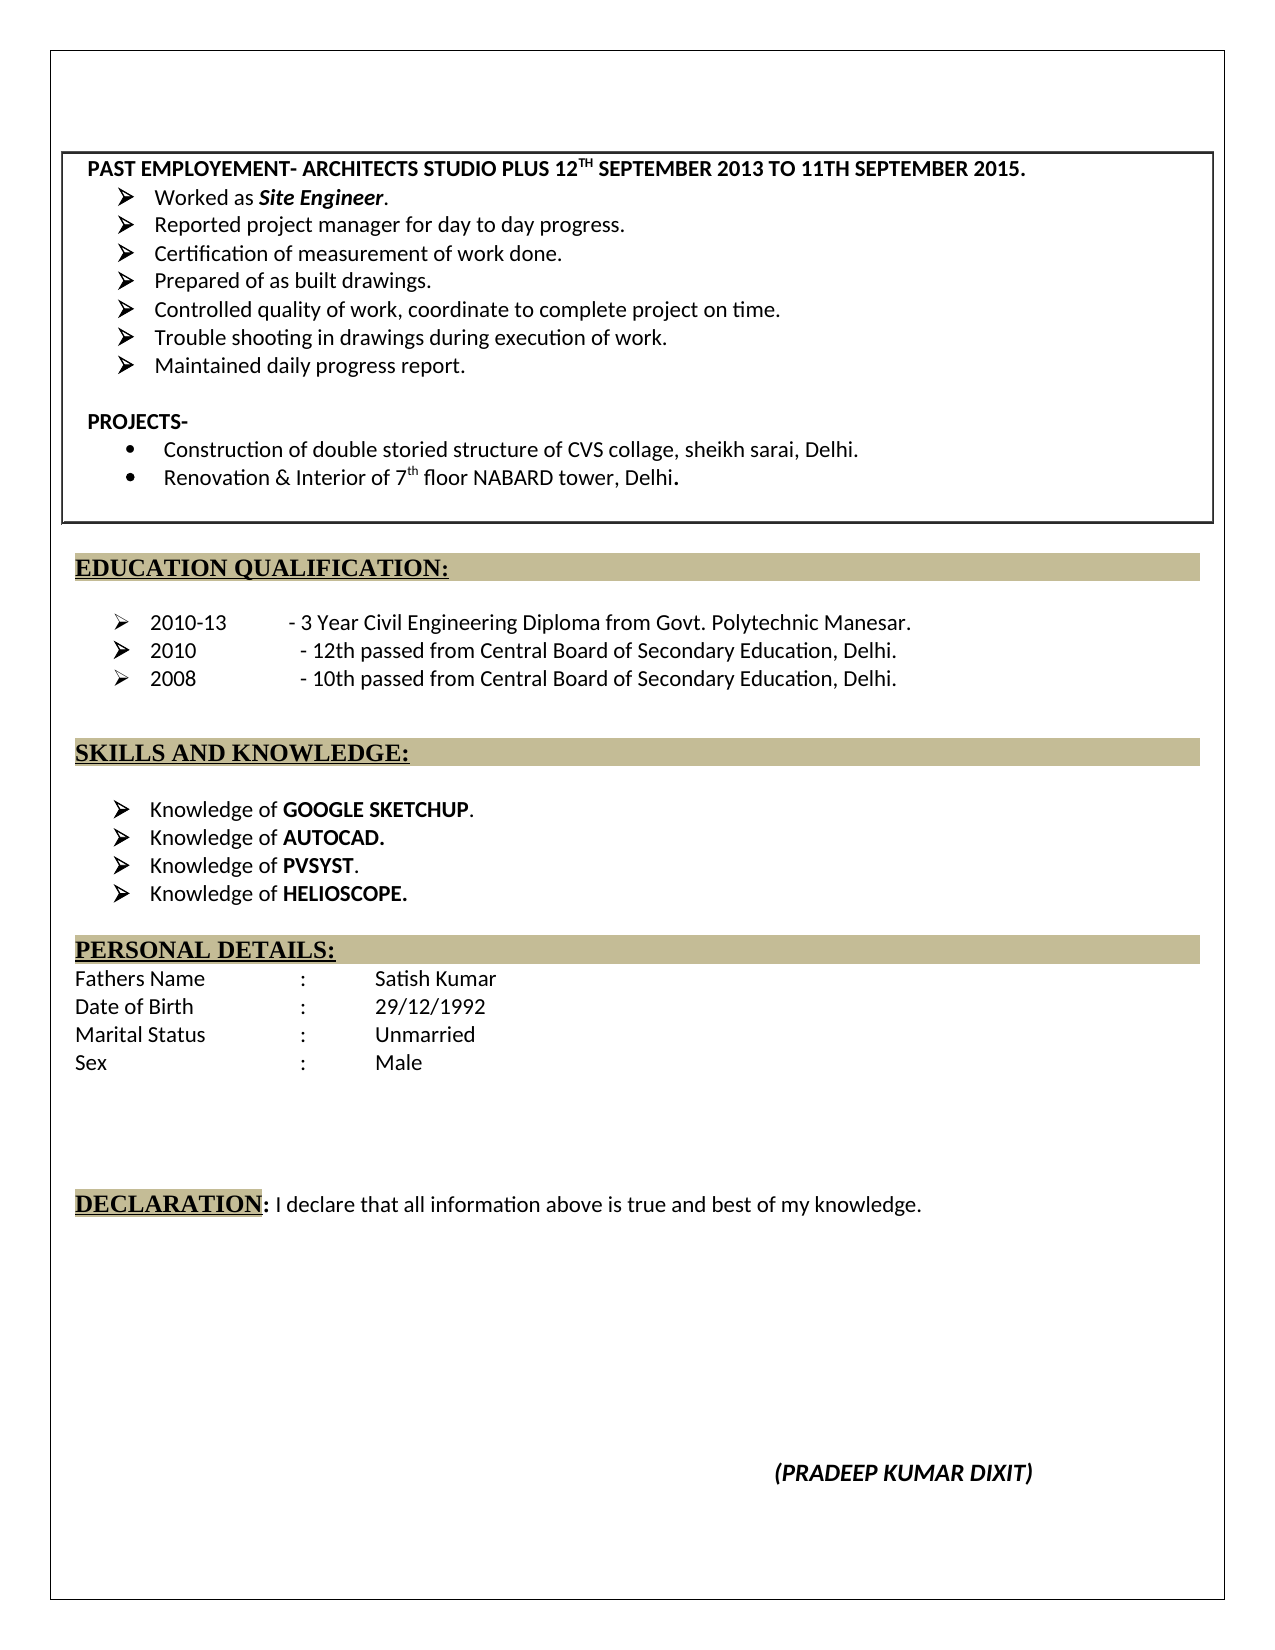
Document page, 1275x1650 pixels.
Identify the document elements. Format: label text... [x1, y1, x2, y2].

text EDUCATION QUALIFICATION: [75, 553, 1200, 581]
text SKILLS AND KNOWLEDGE: [75, 738, 1200, 766]
list 2010 - 12th passed from Central Board of Secondary Education, Delhi. [112, 636, 1200, 664]
text Fathers Name : Satish Kumar [75, 964, 1200, 992]
text DECLARATION: I declare that all information above is true and best of my knowledge. [75, 1189, 1200, 1218]
text (PRADEEP KUMAR DIXIT) [75, 1457, 1200, 1487]
list Knowledge of GOOGLE SKETCHUP. [112, 795, 1200, 823]
list Knowledge of PVSYST. [112, 851, 1200, 879]
table_header PAST EMPLOYEMENT- ARCHITECTS STUDIO PLUS 12TH SEPTEMBER 2013 TO 11TH SEPTEMBER 2015. Worked as Site Engineer. Reported project manager for day to day progress. Certification of measurement of work done. Prepared of as built drawings. Controlled quality of work, coordinate to complete project on time. Trouble shooting in drawings during execution of work. Maintained daily progress report. PROJECTS- Construction of double storied structure of CVS collage, sheikh sarai, Delhi. Renovation & Interior of 7th floor NABARD tower, Delhi. [64, 155, 1212, 521]
list 2010-13 - 3 Year Civil Engineering Diploma from Govt. Polytechnic Manesar. [112, 608, 1200, 636]
list Knowledge of AUTOCAD. [112, 823, 1200, 851]
text Marital Status : Unmarried [75, 1020, 1200, 1048]
list Knowledge of HELIOSCOPE. [112, 879, 1200, 907]
list 2008 - 10th passed from Central Board of Secondary Education, Delhi. [112, 664, 1200, 692]
text Sex : Male [75, 1048, 1200, 1076]
text Date of Birth : 29/12/1992 [75, 992, 1200, 1020]
text PERSONAL DETAILS: [75, 935, 1200, 964]
